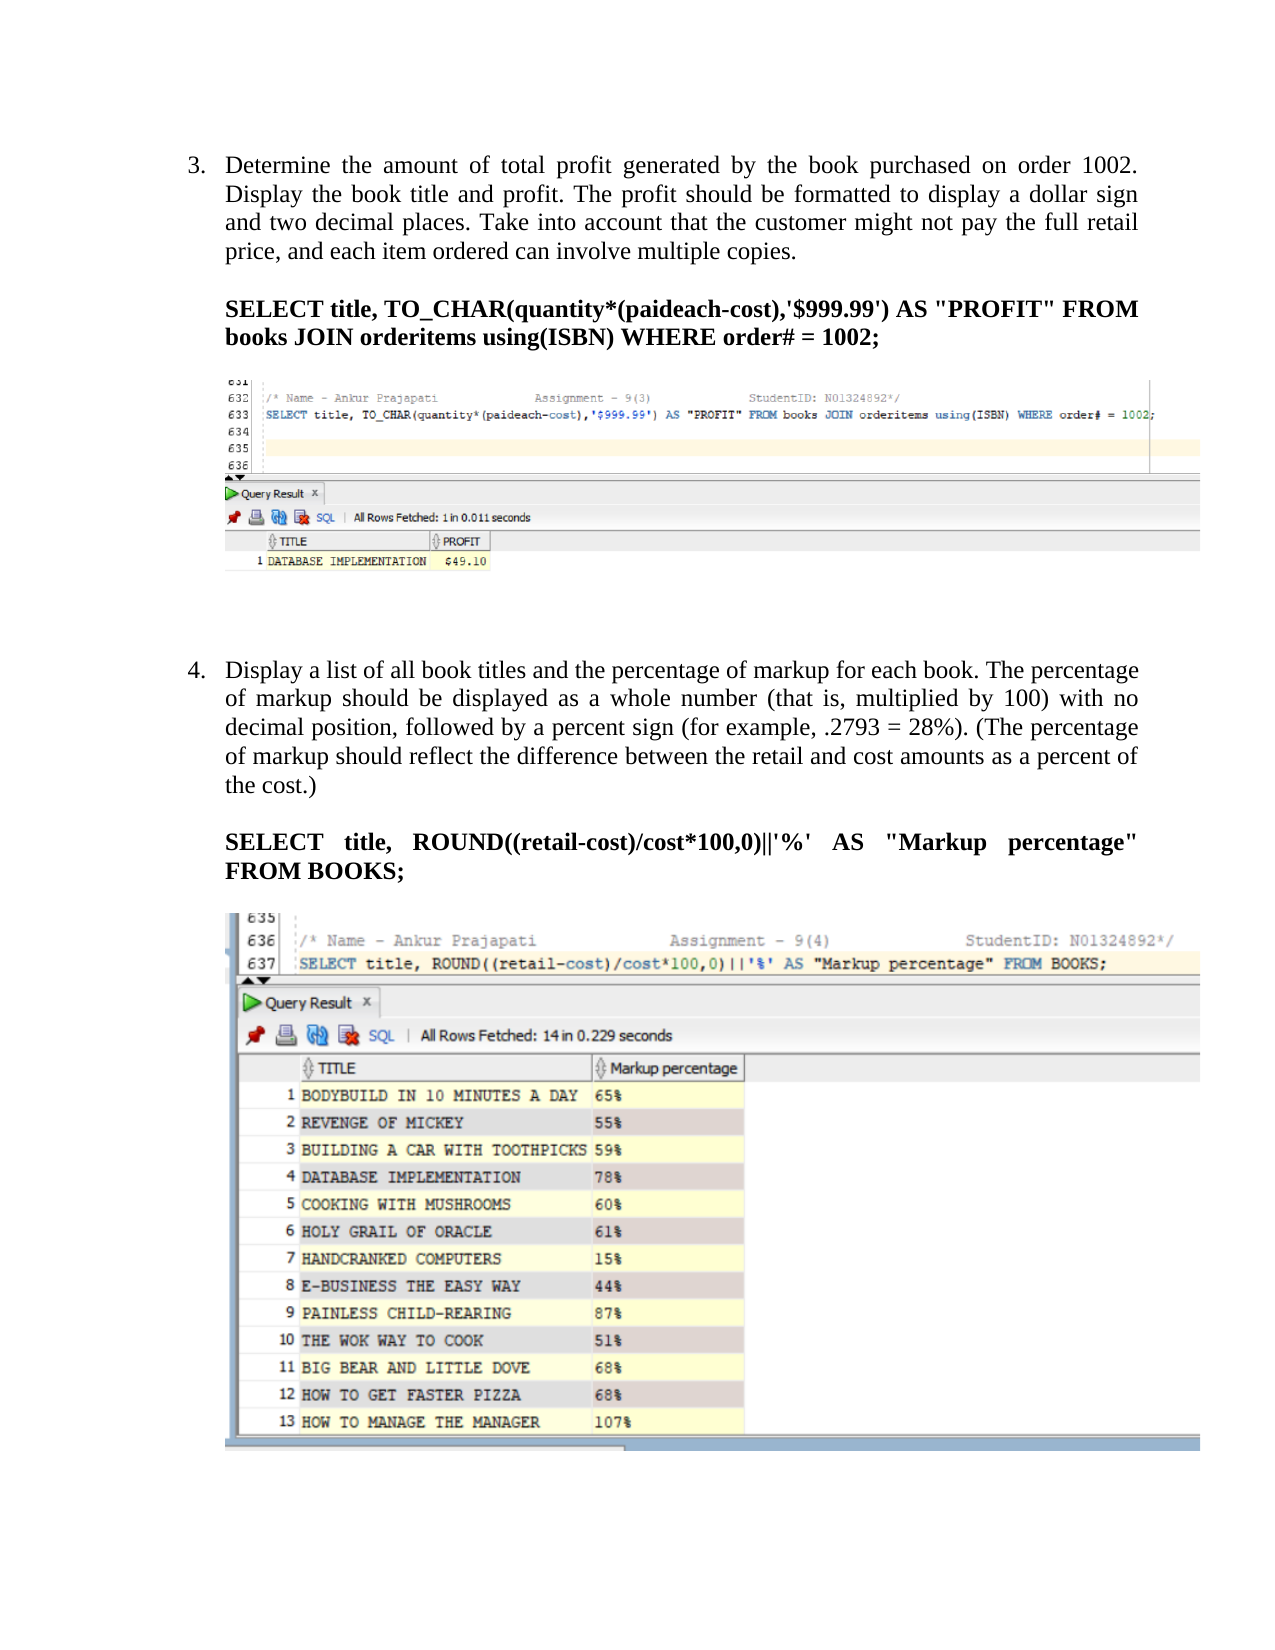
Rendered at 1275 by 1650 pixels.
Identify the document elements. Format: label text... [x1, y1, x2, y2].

text SELECT title, TO_CHAR(quantity*(paideach-cost),'$999.99') AS "PROFIT" FROM books JOIN orderitems using(ISBN) WHERE order# = 1002; [225, 294, 1139, 351]
text SELECT title, ROUND((retail-cost)/cost*100,0)||'%' AS "Markup percentage" FROM BOOKS; [225, 827, 1139, 885]
list Determine the amount of total profit generated by the book purchased on order 1002. Display the book title and profit. The profit should be formatted to display a dollar sign and two decimal places. Take into account that the customer might not pay the full retail price, and each item ordered can involve multiple copies. [187, 150, 1139, 265]
picture [225, 913, 1200, 1451]
list Display a list of all book titles and the percentage of markup for each book. The percentage of markup should be displayed as a whole number (that is, multiplied by 100) with no decimal position, followed by a percent sign (for example, .2793 = 28%). (The percentage of markup should reflect the difference between the retail and cost amounts as a percent of the cost.) [187, 655, 1139, 798]
picture [225, 380, 1200, 626]
